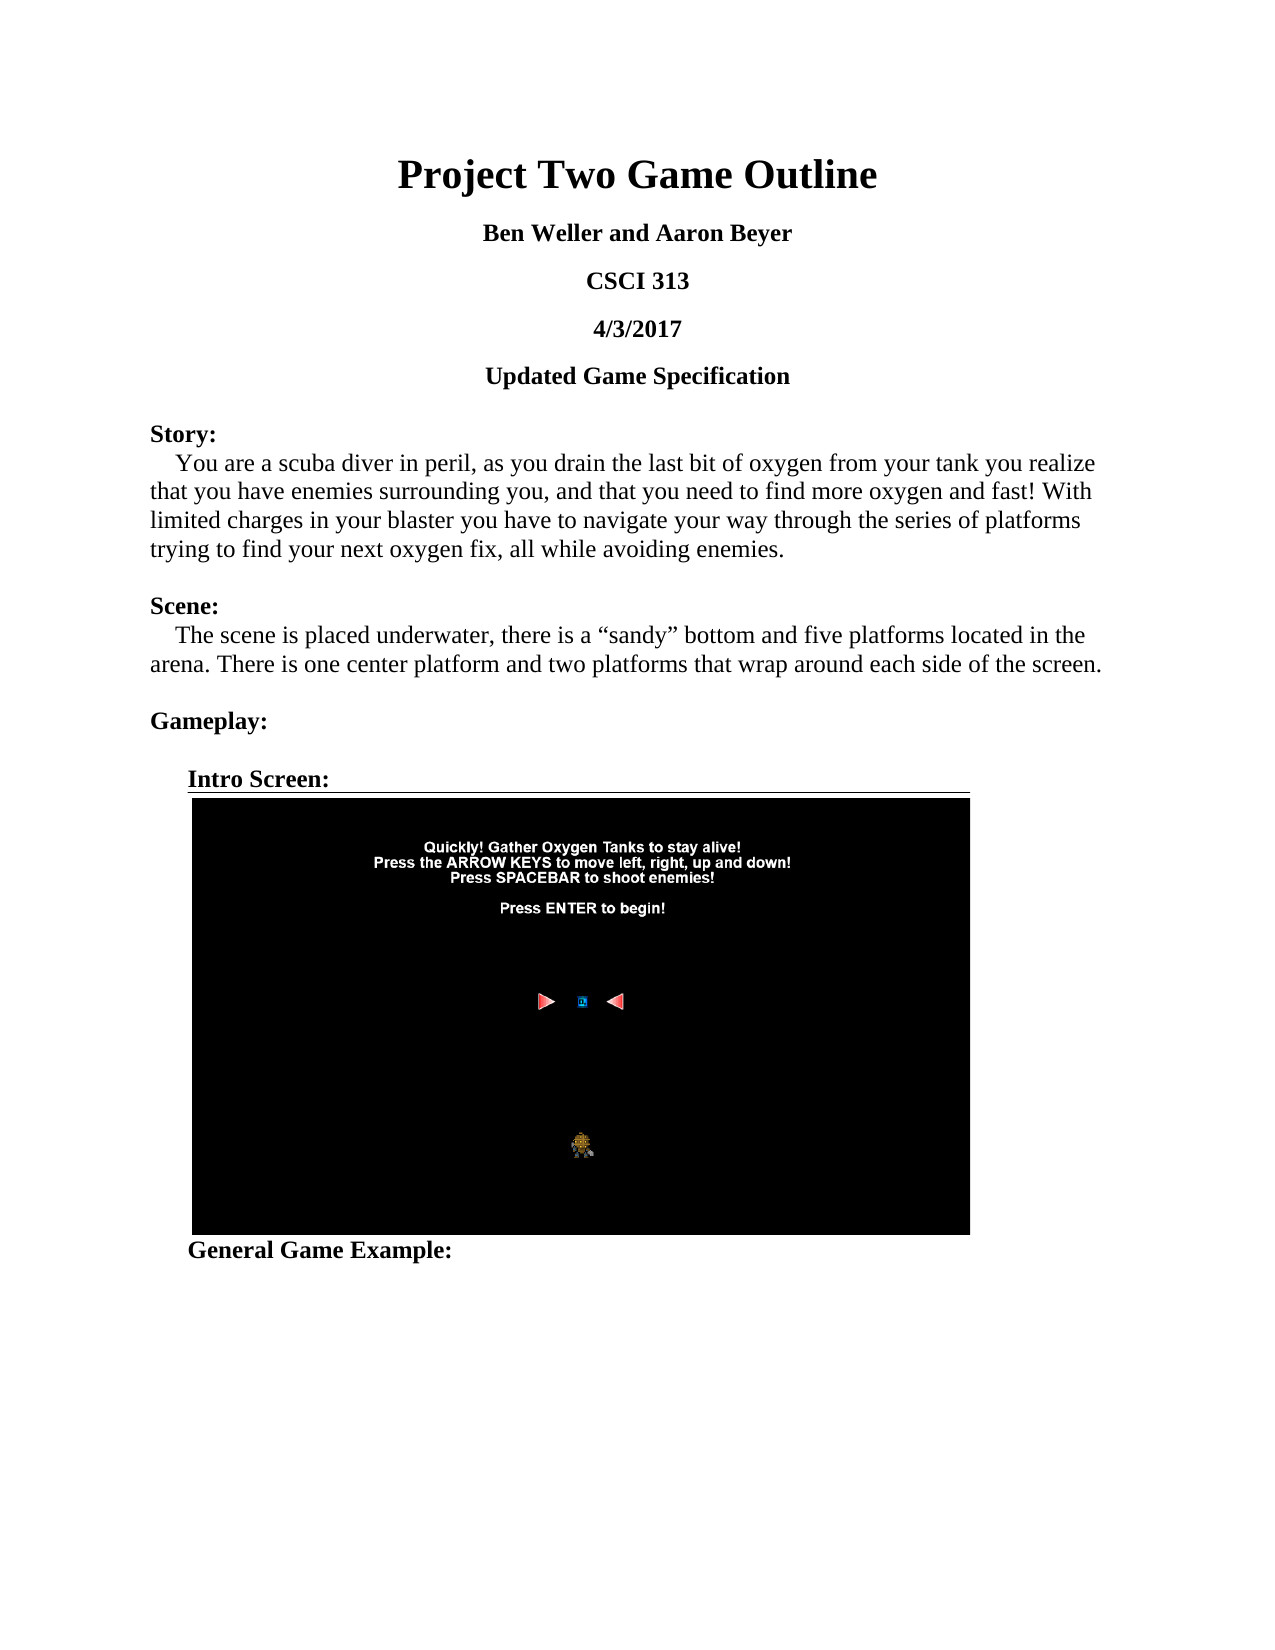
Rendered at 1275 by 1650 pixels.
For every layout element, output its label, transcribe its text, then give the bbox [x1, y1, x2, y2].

text The scene is placed underwater, there is a “sandy” bottom and five platforms located in the arena. There is one center platform and two platforms that wrap around each side of the screen. [150, 620, 1125, 678]
text Gameplay: [150, 706, 1125, 735]
text Updated Game Specification [150, 361, 1125, 390]
picture [187, 792, 971, 1235]
text Intro Screen: [187, 764, 1125, 793]
text General Game Example: [150, 1235, 1125, 1263]
text Ben Weller and Aaron Beyer [150, 218, 1125, 247]
text Project Two Game Outline [150, 150, 1125, 198]
text 4/3/2017 [150, 314, 1125, 342]
text Story: [150, 419, 1125, 448]
text CSCI 313 [150, 266, 1125, 295]
text You are a scuba diver in peril, as you drain the last bit of oxygen from your tank you realize that you have enemies surrounding you, and that you need to find more oxygen and fast! With limited charges in your blaster you have to navigate your way through the series of platforms trying to find your next oxygen fix, all while avoiding enemies. [150, 448, 1125, 563]
text Scene: [150, 591, 1125, 620]
